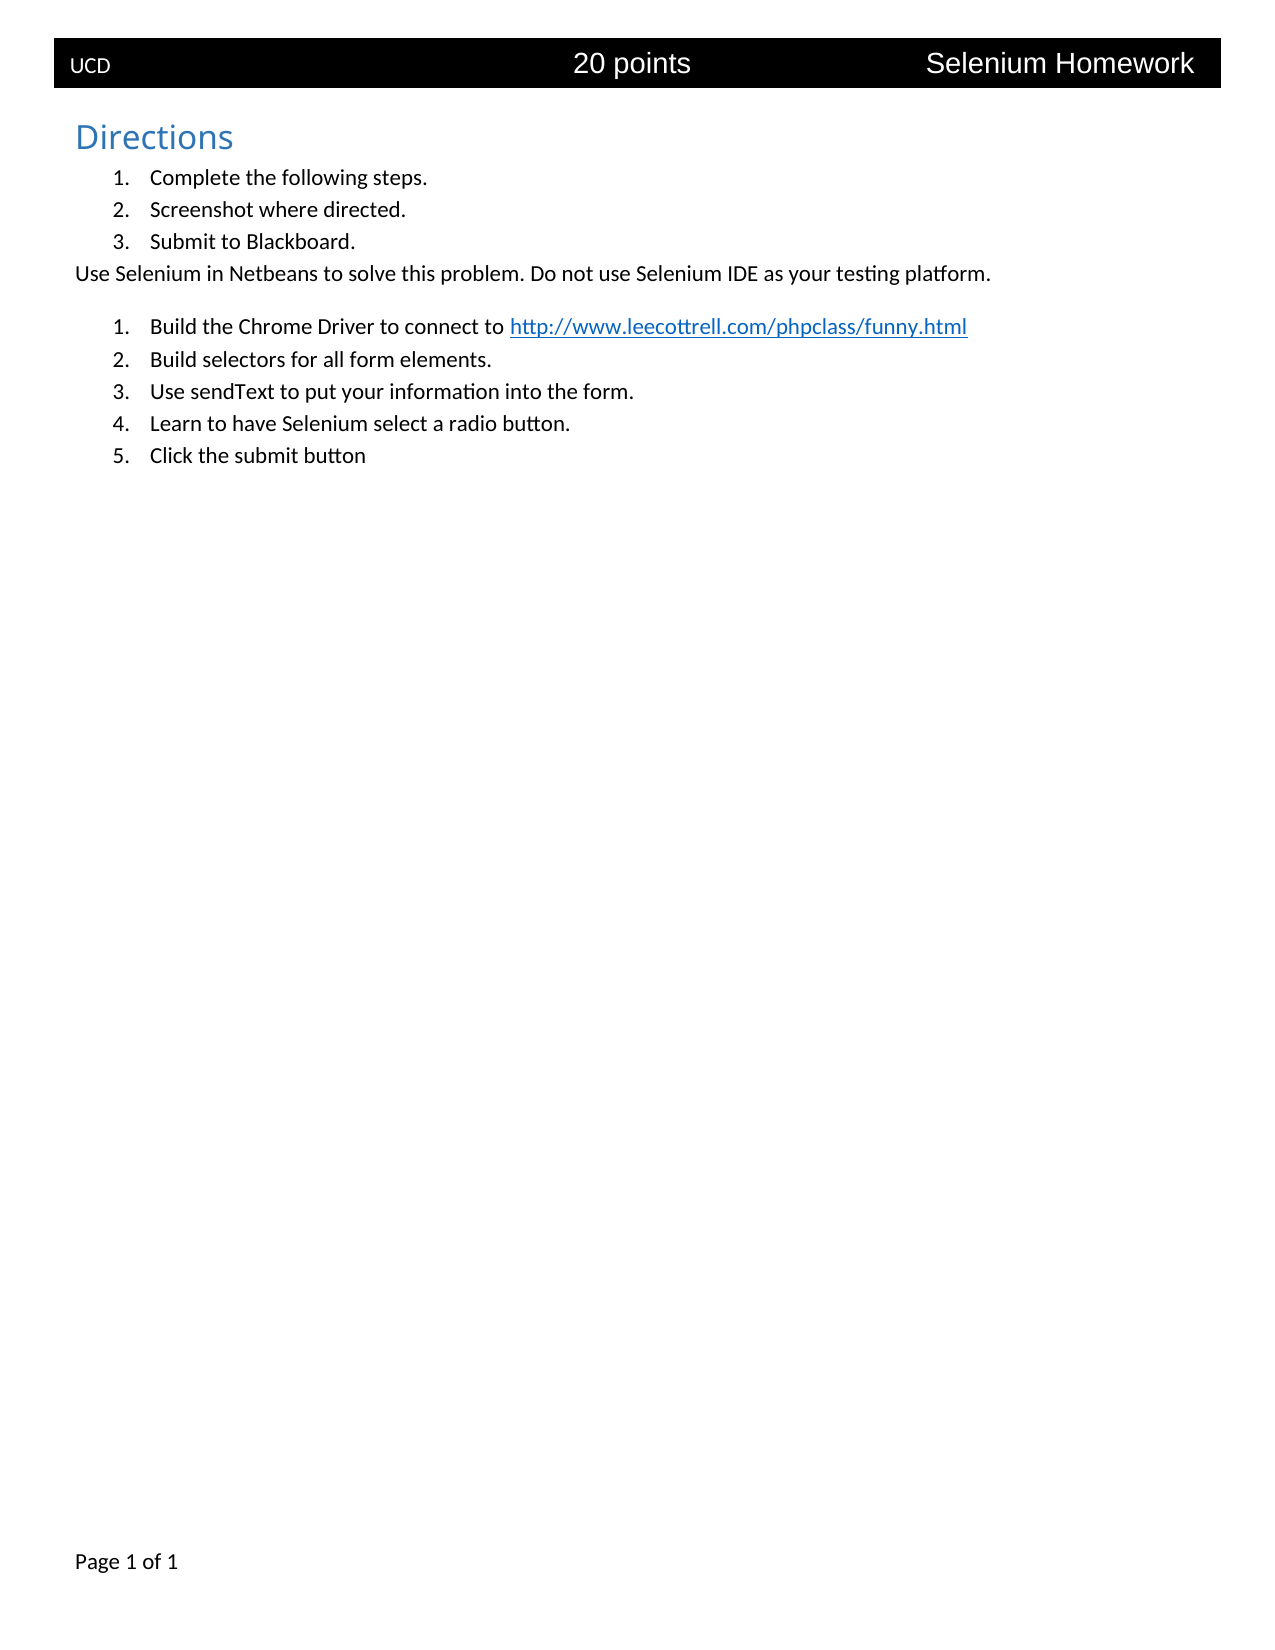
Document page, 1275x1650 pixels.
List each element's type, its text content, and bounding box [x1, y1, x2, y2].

list Build selectors for all form elements. [112, 345, 1200, 373]
list Learn to have Selenium select a radio button. [112, 409, 1200, 437]
list Submit to Blackboard. [112, 227, 1200, 255]
subtitle Directions [75, 114, 1200, 159]
list Complete the following steps. [112, 163, 1200, 191]
list Use sendText to put your information into the form. [112, 377, 1200, 405]
list Click the submit button [112, 441, 1200, 469]
list Screenshot where directed. [112, 195, 1200, 223]
text Use Selenium in Netbeans to solve this problem. Do not use Selenium IDE as your testing platform. [75, 259, 1200, 287]
list Build the Chrome Driver to connect to http://www.leecottrell.com/phpclass/funny.html [112, 312, 1200, 341]
